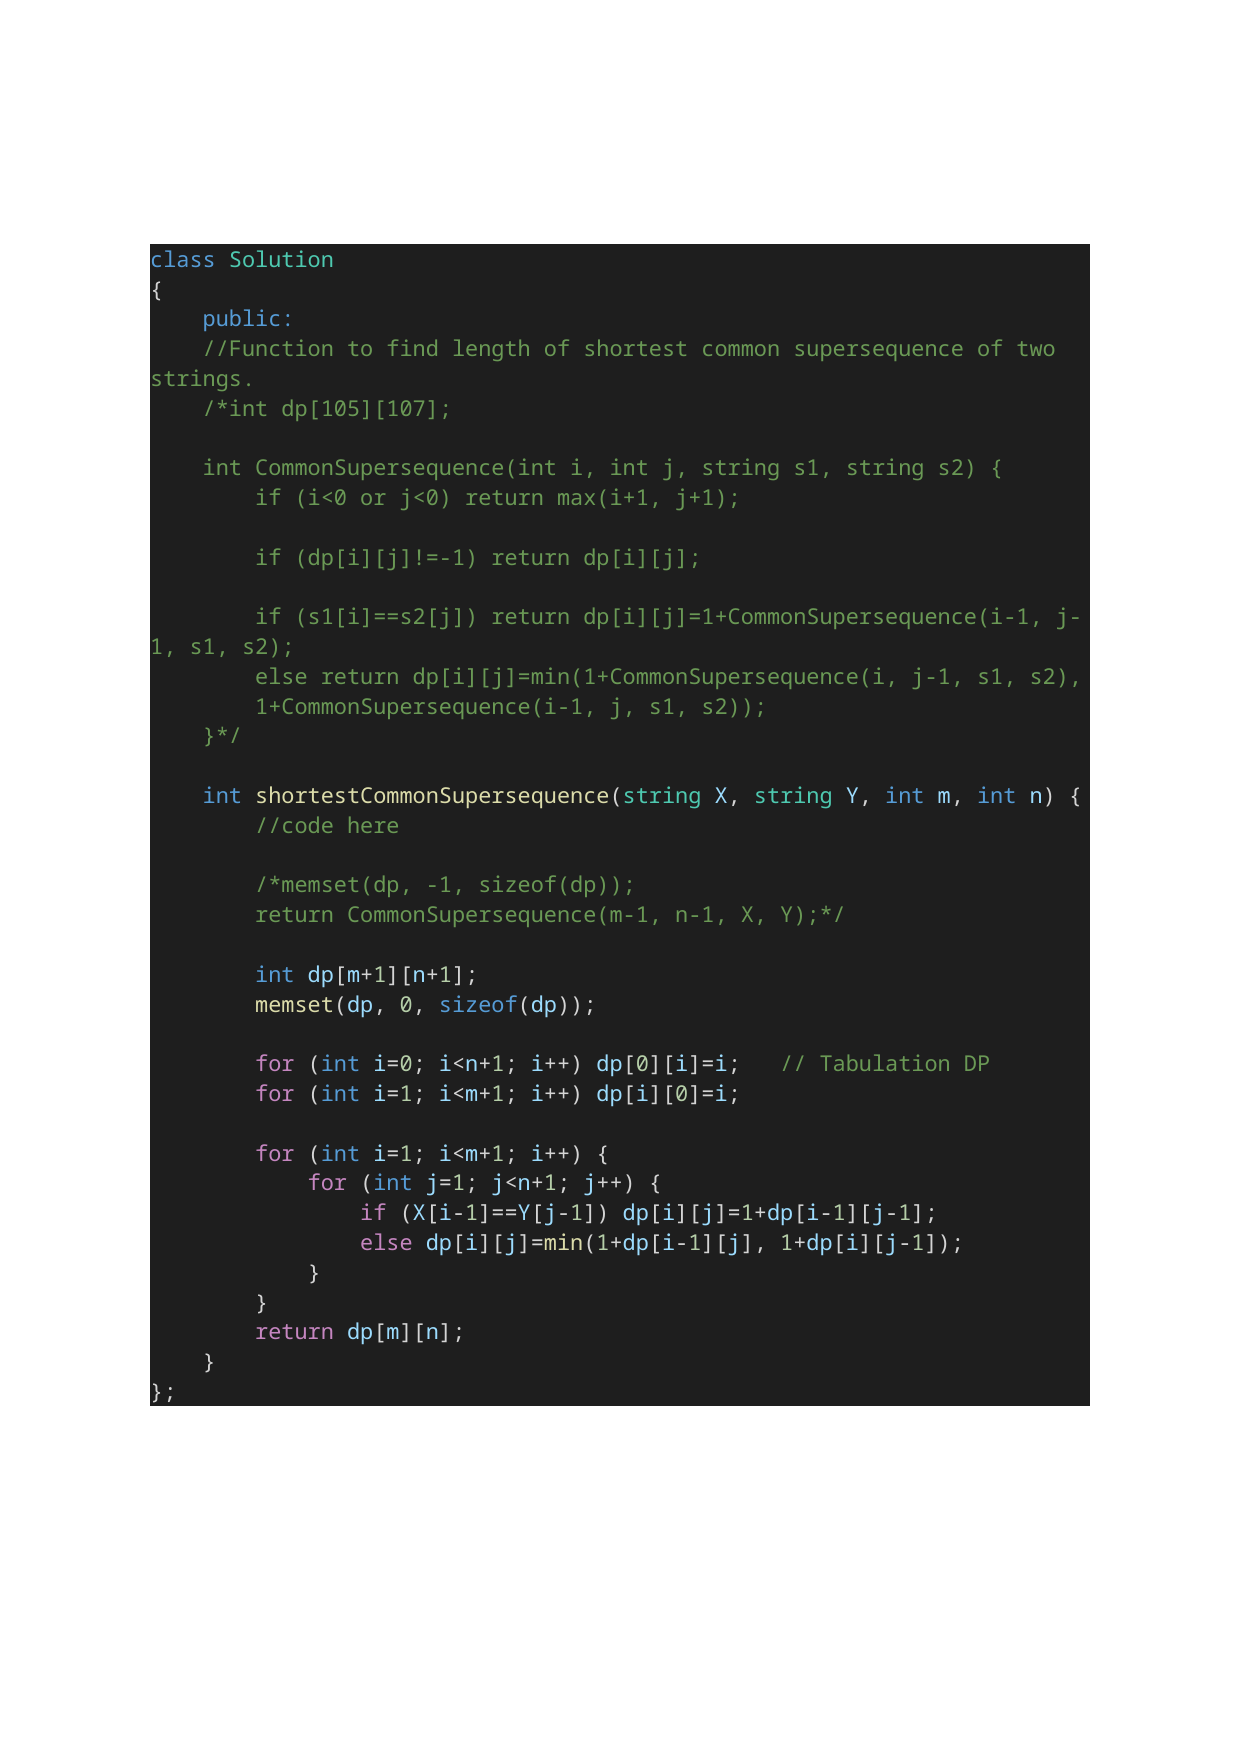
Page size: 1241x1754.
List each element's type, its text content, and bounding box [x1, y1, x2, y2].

text class Solution [150, 244, 1090, 273]
text }; [150, 1376, 1090, 1406]
text if (s1[i]==s2[j]) return dp[i][j]=1+CommonSupersequence(i-1, j-1, s1, s2); [150, 601, 1090, 661]
text if (dp[i][j]!=-1) return dp[i][j]; [150, 542, 1090, 571]
text { [150, 273, 1090, 303]
text int CommonSupersequence(int i, int j, string s1, string s2) { [150, 452, 1090, 482]
text } [150, 1346, 1090, 1376]
text //Function to find length of shortest common supersequence of two strings. [150, 333, 1090, 393]
text if (i<0 or j<0) return max(i+1, j+1); [150, 482, 1090, 512]
text public: [150, 303, 1090, 333]
text for (int i=1; i<m+1; i++) dp[i][0]=i; [150, 1078, 1090, 1108]
text else dp[i][j]=min(1+dp[i-1][j], 1+dp[i][j-1]); [150, 1227, 1090, 1257]
text int shortestCommonSupersequence(string X, string Y, int m, int n) { [150, 780, 1090, 810]
text 1+CommonSupersequence(i-1, j, s1, s2)); [150, 691, 1090, 720]
text for (int i=1; i<m+1; i++) { [150, 1137, 1090, 1167]
text if (X[i-1]==Y[j-1]) dp[i][j]=1+dp[i-1][j-1]; [150, 1197, 1090, 1227]
text } [150, 1286, 1090, 1316]
text //code here [150, 810, 1090, 839]
text for (int j=1; j<n+1; j++) { [150, 1167, 1090, 1197]
text int dp[m+1][n+1]; [150, 959, 1090, 988]
text /*memset(dp, -1, sizeof(dp)); [150, 869, 1090, 899]
text else return dp[i][j]=min(1+CommonSupersequence(i, j-1, s1, s2), [150, 661, 1090, 691]
text }*/ [150, 720, 1090, 750]
text for (int i=0; i<n+1; i++) dp[0][i]=i; // Tabulation DP [150, 1048, 1090, 1078]
text /*int dp[105][107]; [150, 393, 1090, 422]
text memset(dp, 0, sizeof(dp)); [150, 988, 1090, 1018]
text return dp[m][n]; [150, 1316, 1090, 1346]
text } [150, 1257, 1090, 1286]
text return CommonSupersequence(m-1, n-1, X, Y);*/ [150, 899, 1090, 929]
